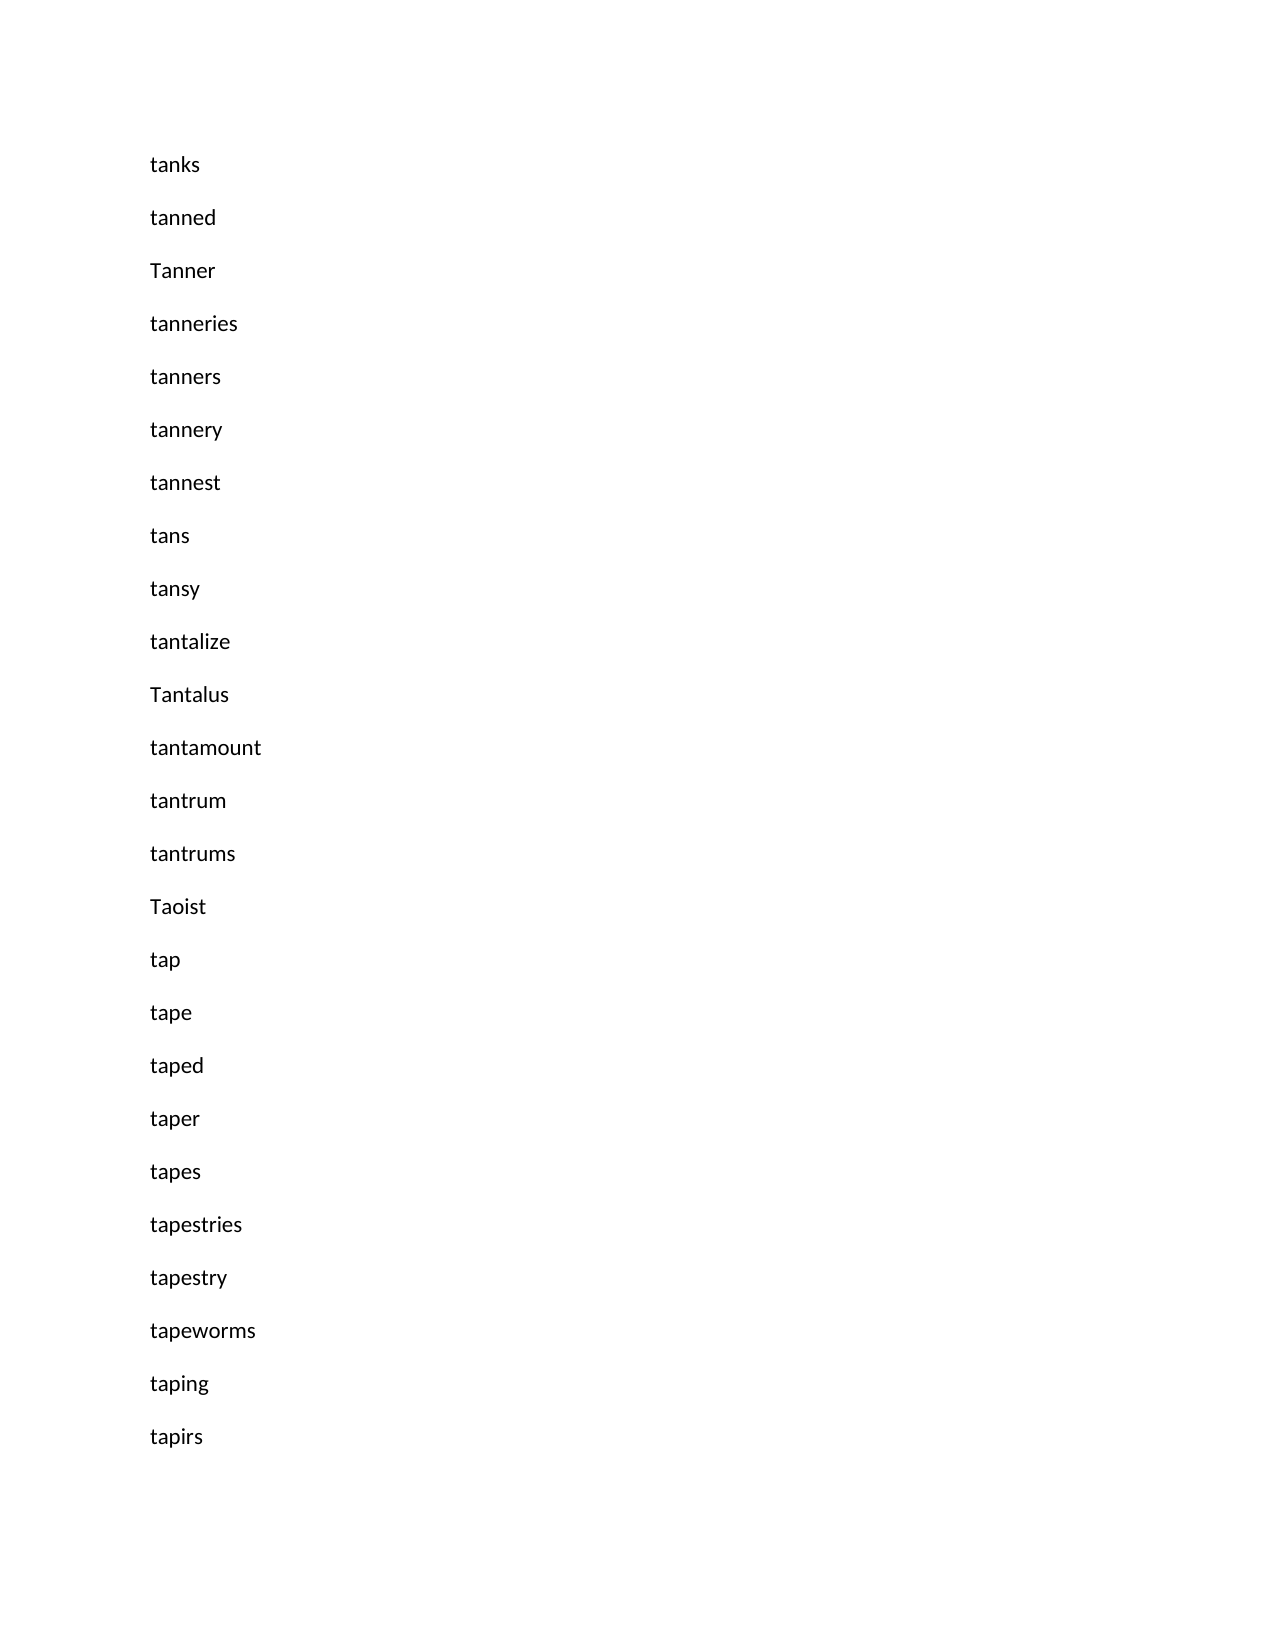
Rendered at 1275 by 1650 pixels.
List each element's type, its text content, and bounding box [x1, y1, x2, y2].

text tanneries [150, 309, 1125, 337]
text Taoist [150, 892, 1125, 920]
text tans [150, 521, 1125, 549]
text tanned [150, 203, 1125, 231]
text taping [150, 1369, 1125, 1397]
text tapestries [150, 1210, 1125, 1238]
text tapirs [150, 1422, 1125, 1451]
text tannest [150, 468, 1125, 496]
text tanks [150, 150, 1125, 178]
text taper [150, 1104, 1125, 1132]
text tantalize [150, 627, 1125, 655]
text tapestry [150, 1263, 1125, 1291]
text tantrums [150, 839, 1125, 867]
text tapes [150, 1157, 1125, 1185]
text tanners [150, 362, 1125, 390]
text tapeworms [150, 1316, 1125, 1344]
text Tanner [150, 256, 1125, 284]
text taped [150, 1051, 1125, 1079]
text tantamount [150, 733, 1125, 761]
text tantrum [150, 786, 1125, 814]
text tape [150, 998, 1125, 1026]
text Tantalus [150, 680, 1125, 708]
text tannery [150, 415, 1125, 443]
text tansy [150, 574, 1125, 602]
text tap [150, 945, 1125, 973]
